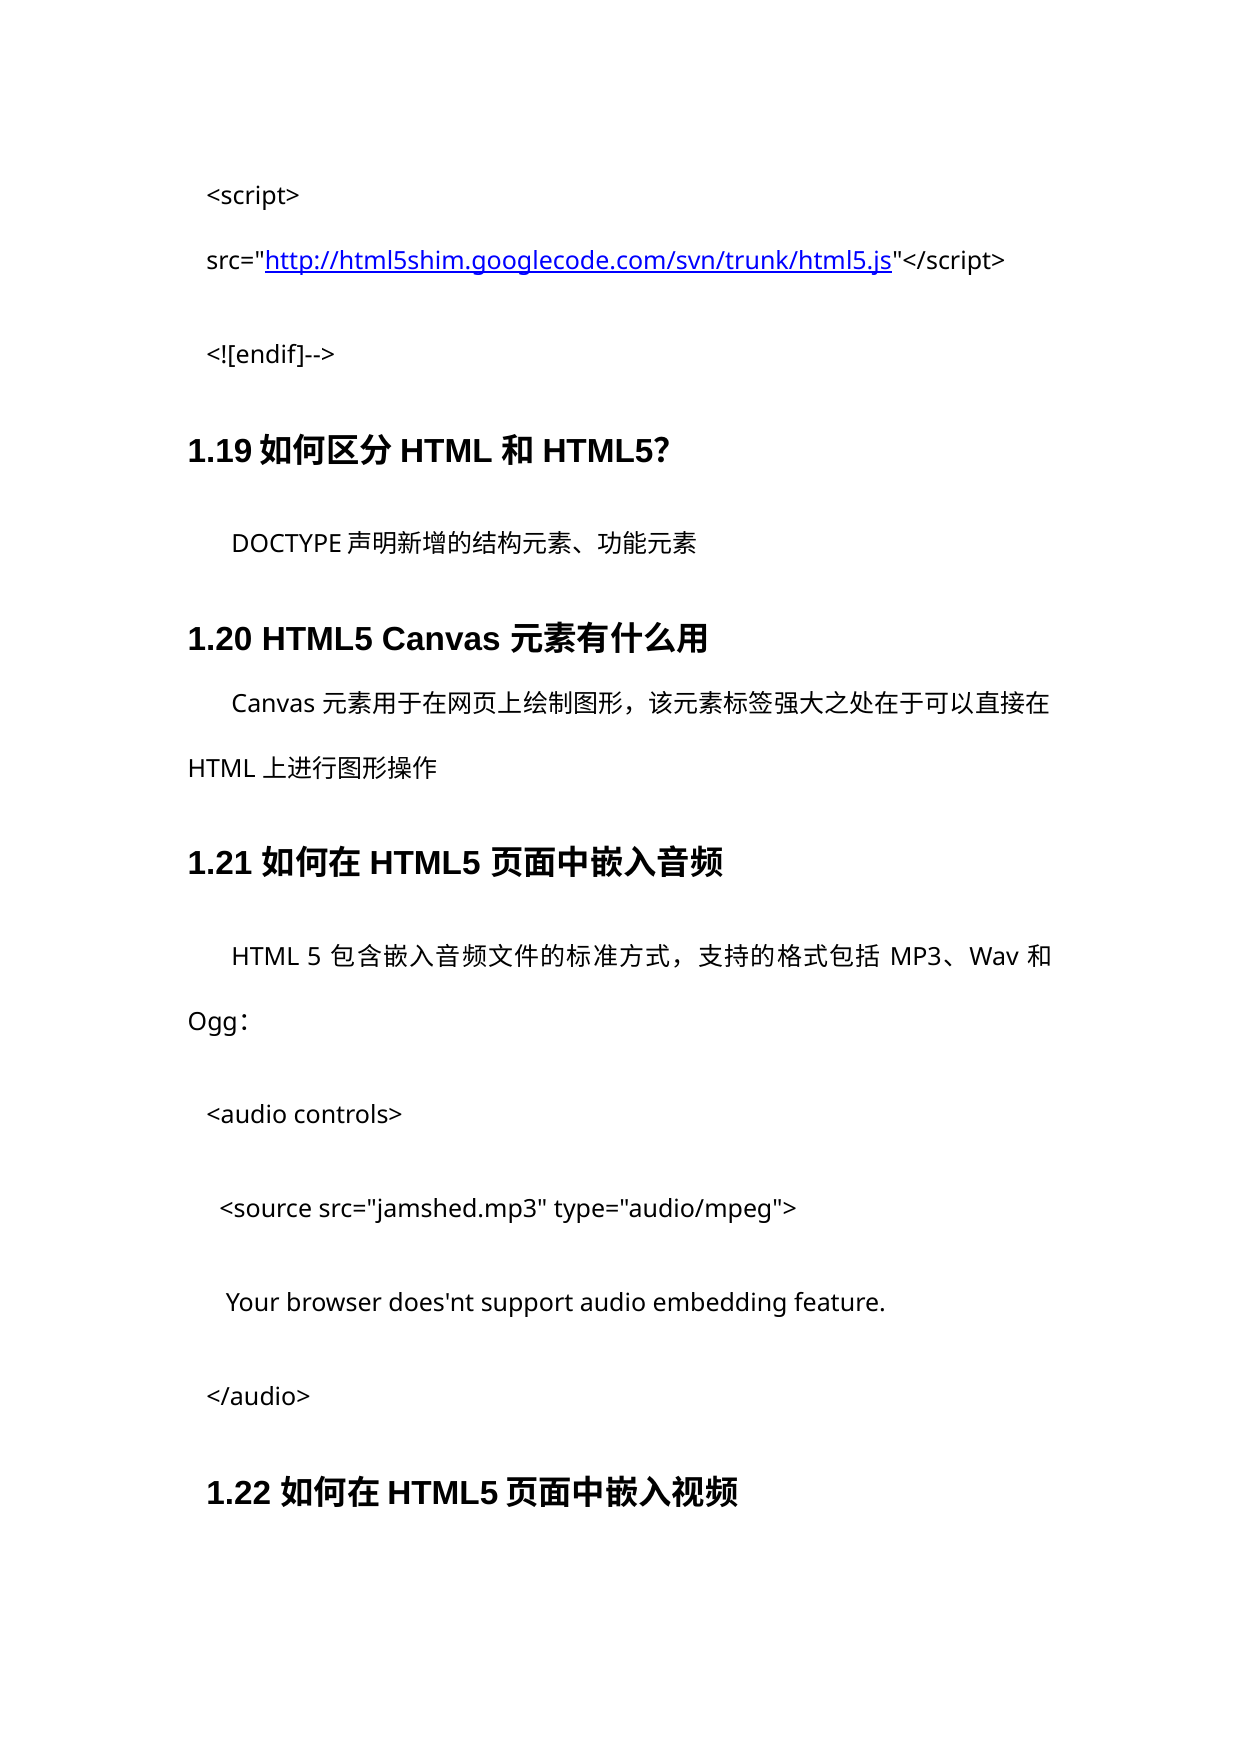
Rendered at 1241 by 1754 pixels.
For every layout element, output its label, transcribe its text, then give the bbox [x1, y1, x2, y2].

text 1.19如何区分 HTML 和 HTML5？ [187, 415, 1053, 480]
text Your browser does'nt support audio embedding feature. [206, 1269, 1053, 1334]
text DOCTYPE声明新增的结构元素、功能元素 [187, 509, 1053, 574]
text <source src="jamshed.mp3" type="audio/mpeg"> [206, 1175, 1053, 1240]
text <![endif]--> [206, 321, 1053, 386]
text 1.20 HTML5 Canvas 元素有什么用 [187, 604, 1053, 669]
text <audio controls> [206, 1081, 1053, 1146]
text </audio> [206, 1364, 1053, 1429]
text <script> src="http://html5shim.googlecode.com/svn/trunk/html5.js"</script> [206, 162, 1053, 292]
text HTML 5 包含嵌入音频文件的标准方式，支持的格式包括 MP3、Wav 和 Ogg： [187, 922, 1053, 1052]
text 1.22 如何在HTML5页面中嵌入视频 [206, 1458, 1053, 1523]
text 1.21 如何在 HTML5 页面中嵌入音频 [187, 828, 1053, 893]
text Canvas 元素用于在网页上绘制图形，该元素标签强大之处在于可以直接在 HTML 上进行图形操作 [187, 669, 1053, 799]
